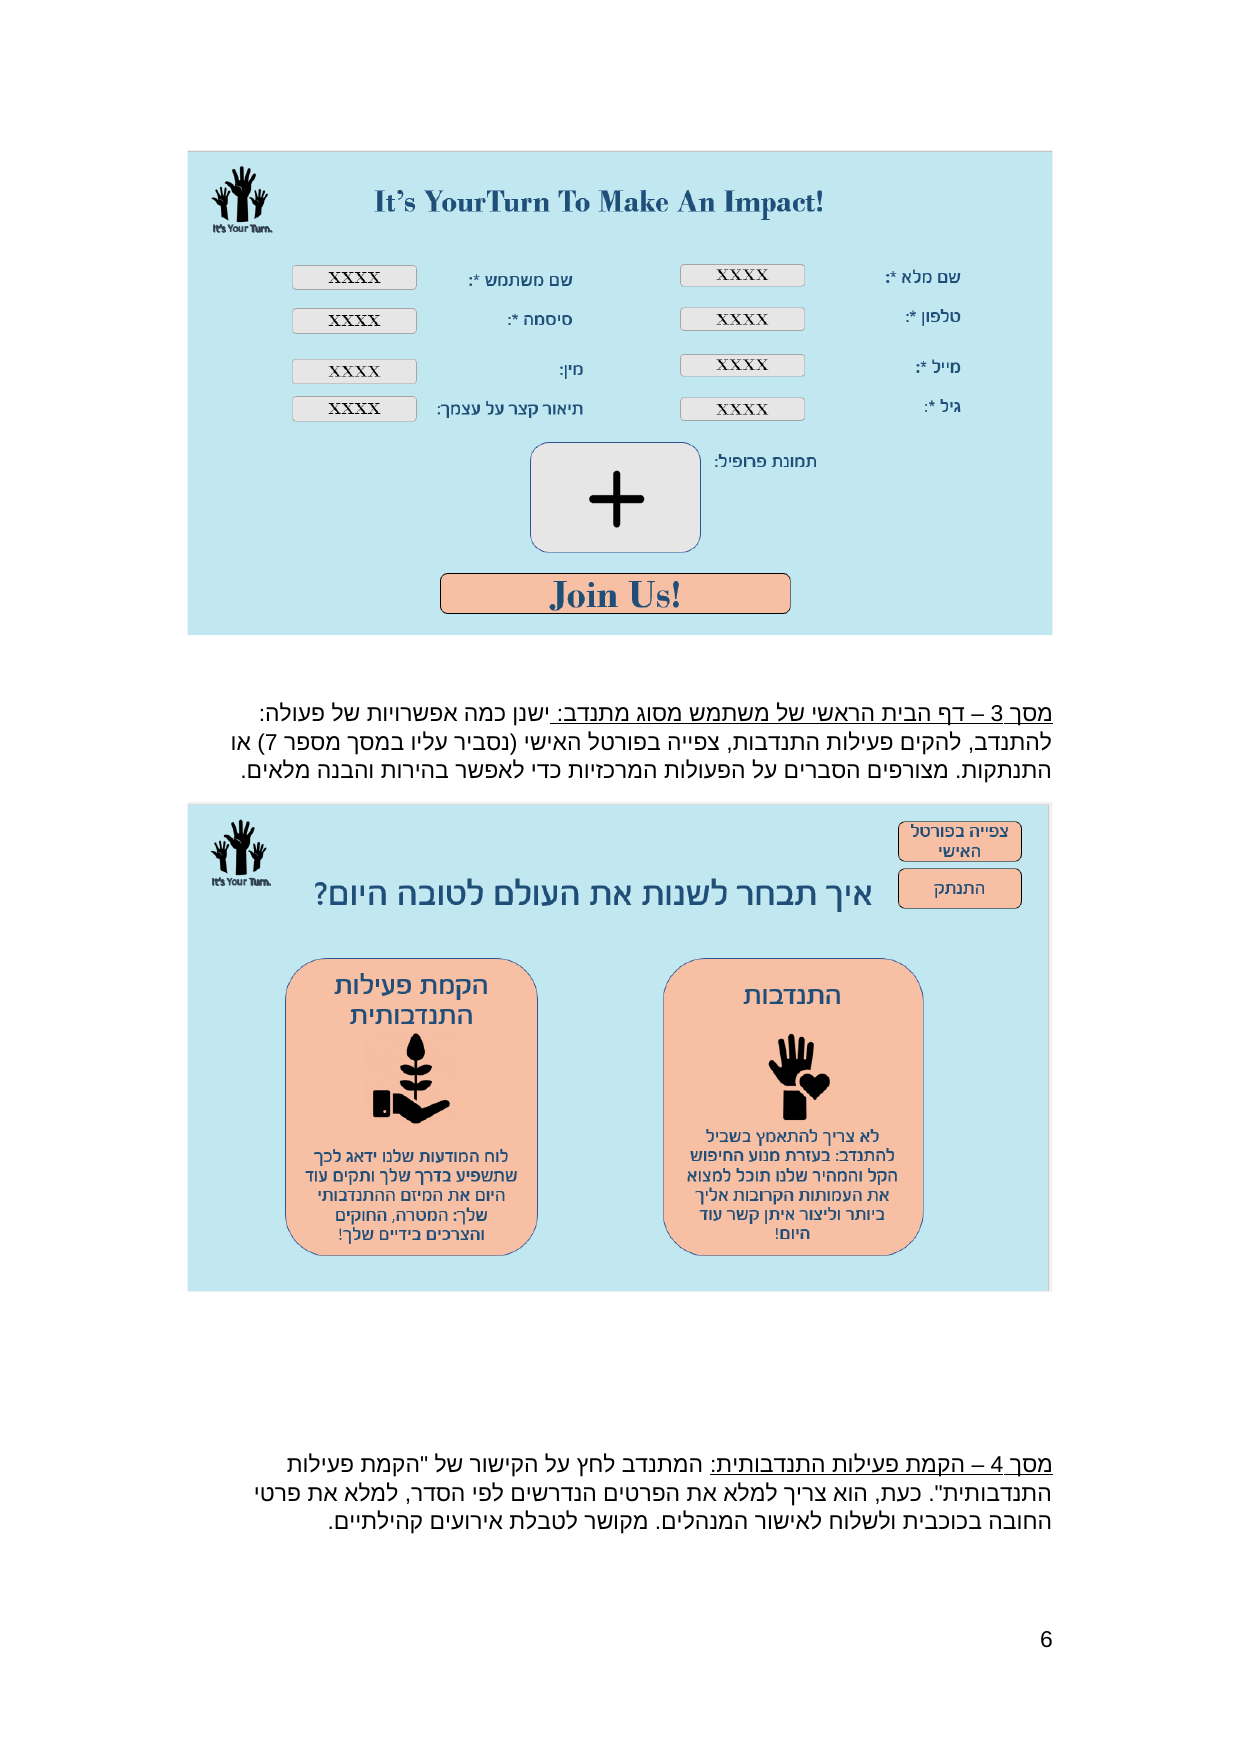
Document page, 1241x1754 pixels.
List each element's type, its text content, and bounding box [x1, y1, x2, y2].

picture [187, 802, 1053, 1292]
text מסך 3 – דף הבית הראשי של משתמש מסוג מתנדב: ישנן כמה אפשרויות של פעולה: להתנדב, להקים פעילות התנדבות, צפייה בפורטל האישי (נסביר עליו במסך מספר 7) או התנתקות. מצורפים הסברים על הפעולות המרכזיות כדי לאפשר בהירות והבנה מלאים. [187, 700, 1053, 783]
text מסך 4 – הקמת פעילות התנדבותית: המתנדב לחץ על הקישור של "הקמת פעילות התנדבותית". כעת, הוא צריך למלא את הפרטים הנדרשים לפי הסדר, למלא את פרטי החובה בכוכבית ולשלוח לאישור המנהלים. מקושר לטבלת אירועים קהילתיים. [187, 1451, 1053, 1534]
picture [187, 150, 1053, 635]
